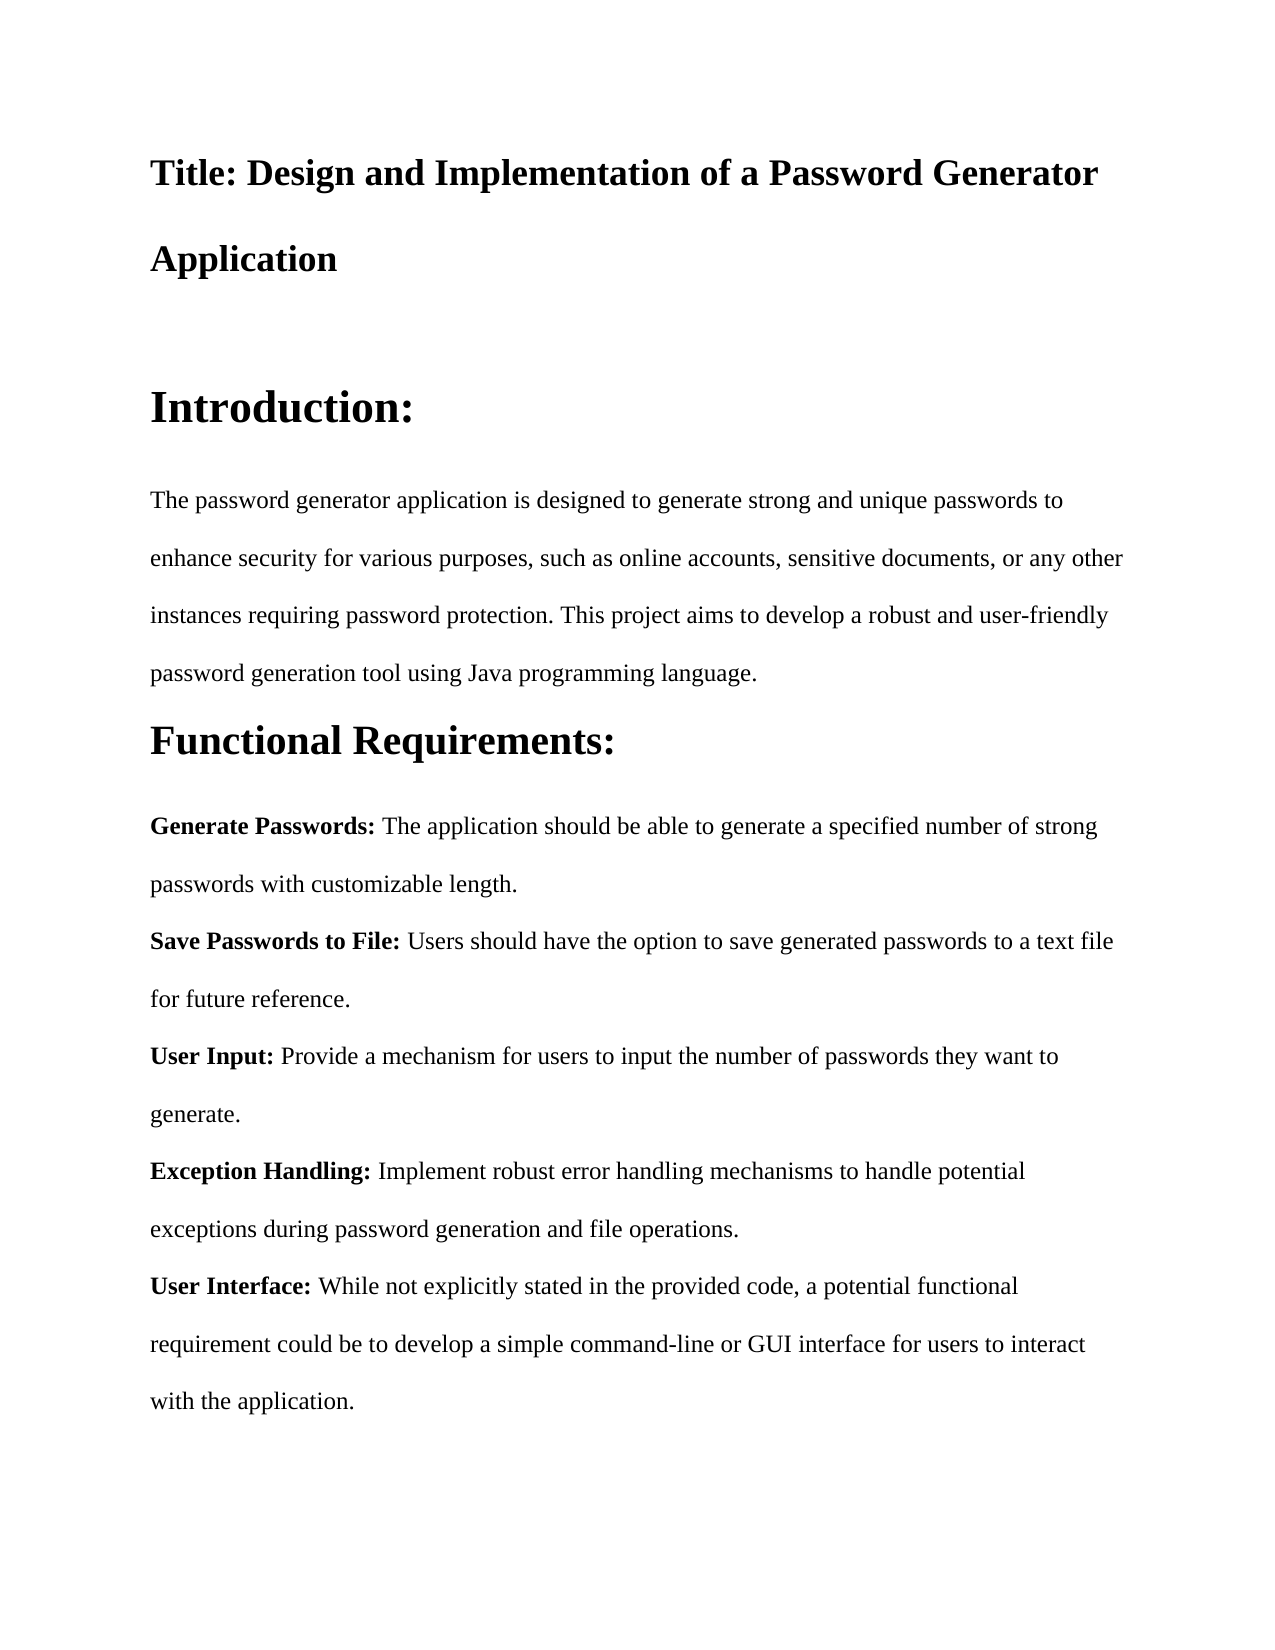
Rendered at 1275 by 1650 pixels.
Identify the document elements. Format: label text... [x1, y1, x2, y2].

text Introduction: [150, 380, 1125, 433]
text Save Passwords to File: Users should have the option to save generated passwords to a text file for future reference. [150, 926, 1125, 1012]
text Generate Passwords: The application should be able to generate a specified number of strong passwords with customizable length. [150, 811, 1125, 897]
text User Interface: While not explicitly stated in the provided code, a potential functional requirement could be to develop a simple command-line or GUI interface for users to interact with the application. [150, 1271, 1125, 1415]
text Title: Design and Implementation of a Password Generator Application [150, 150, 1125, 279]
text Functional Requirements: [150, 715, 1125, 763]
text User Input: Provide a mechanism for users to input the number of passwords they want to generate. [150, 1041, 1125, 1127]
text The password generator application is designed to generate strong and unique passwords to enhance security for various purposes, such as online accounts, sensitive documents, or any other instances requiring password protection. This project aims to develop a robust and user-friendly password generation tool using Java programming language. [150, 485, 1125, 687]
text Exception Handling: Implement robust error handling mechanisms to handle potential exceptions during password generation and file operations. [150, 1156, 1125, 1242]
